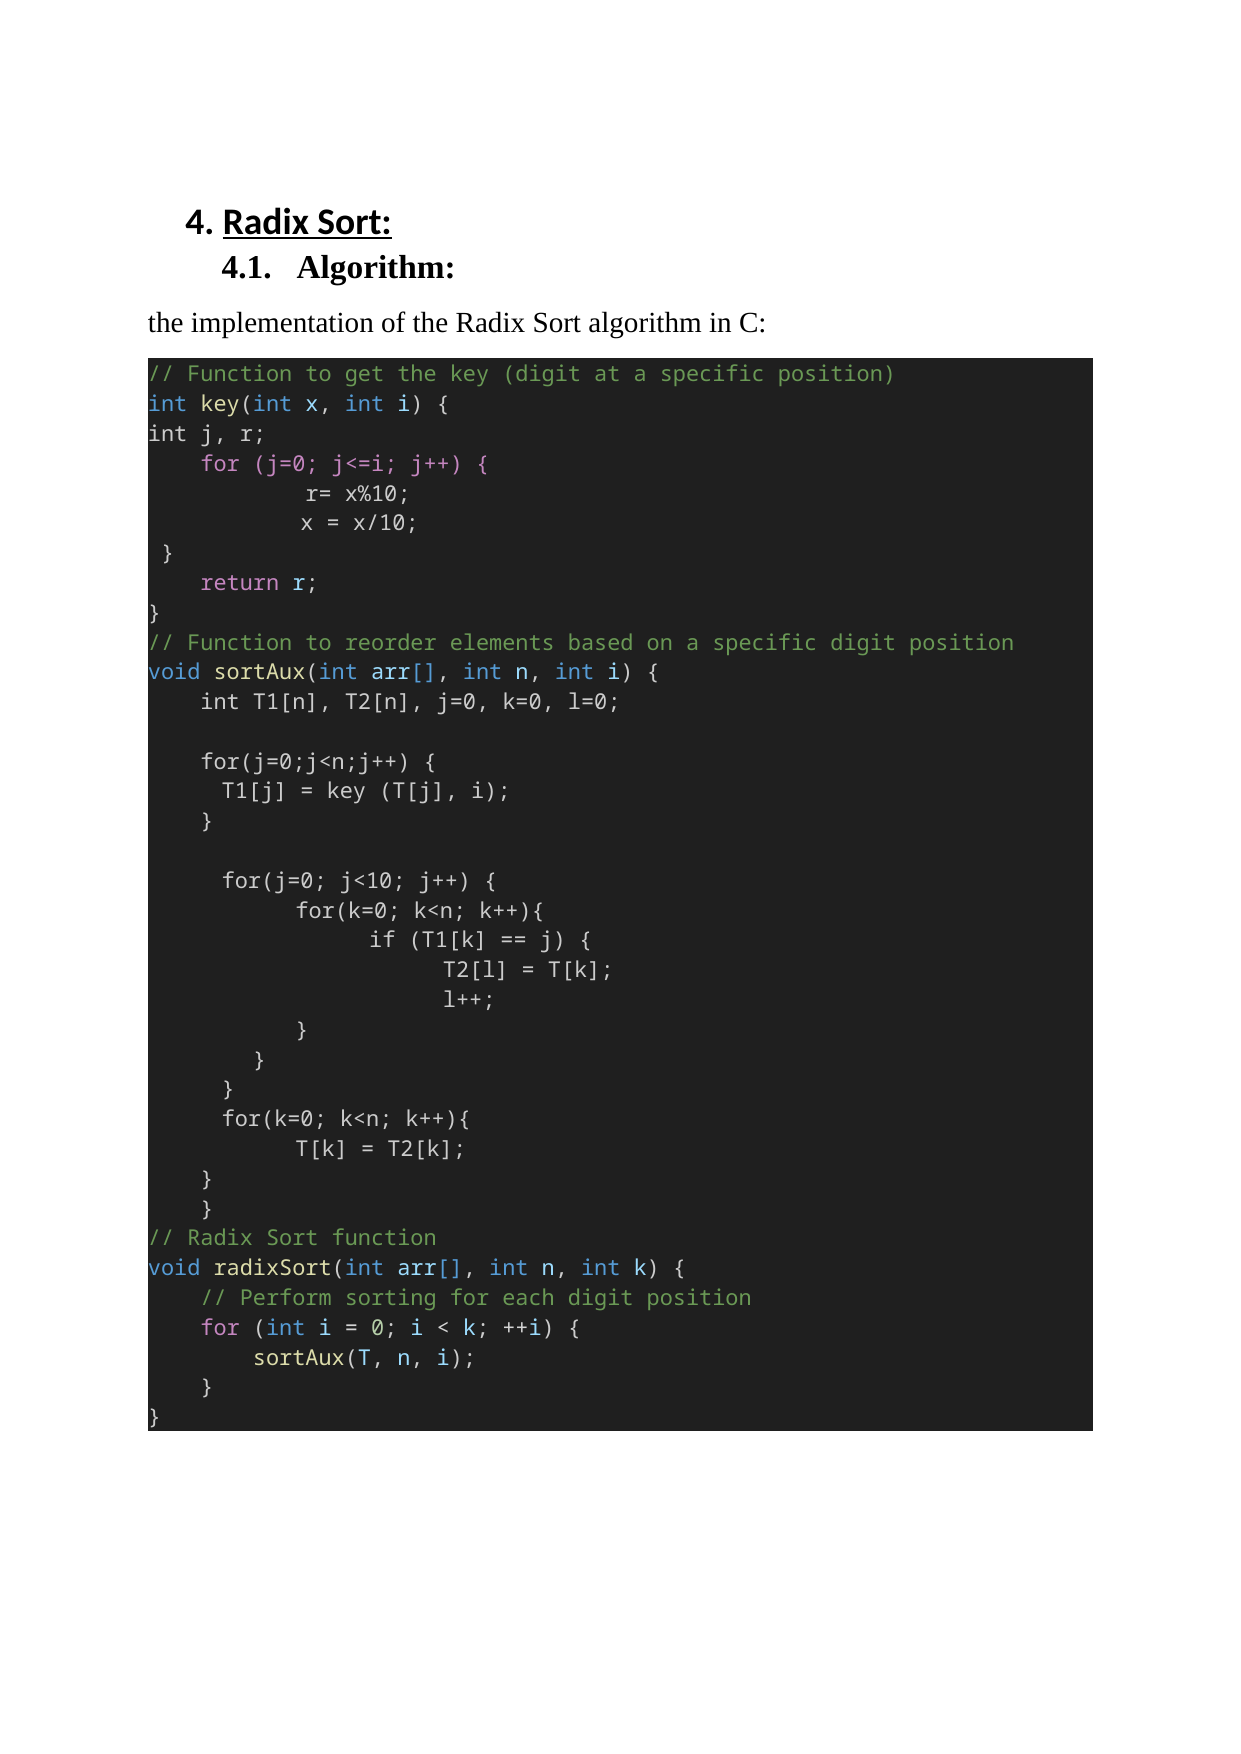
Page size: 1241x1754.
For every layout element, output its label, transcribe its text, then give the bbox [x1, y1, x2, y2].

text for(k=0; k<n; k++){ [148, 1103, 1093, 1133]
text int key(int x, int i) { [148, 388, 1093, 418]
text x = x/10; [148, 507, 1093, 537]
text } [148, 1401, 1093, 1431]
text } [148, 1371, 1093, 1401]
text void sortAux(int arr[], int n, int i) { [148, 656, 1093, 686]
text int T1[n], T2[n], j=0, k=0, l=0; [148, 686, 1093, 716]
text the implementation of the Radix Sort algorithm in C: [148, 306, 1093, 339]
text } [148, 537, 1093, 567]
text l++; [148, 984, 1093, 1014]
text return r; [148, 567, 1093, 597]
text // Perform sorting for each digit position [148, 1282, 1093, 1312]
text T[k] = T2[k]; [148, 1133, 1093, 1163]
text if (T1[k] == j) { [148, 924, 1093, 954]
text T1[j] = key (T[j], i); [148, 775, 1093, 805]
text for(j=0; j<10; j++) { [148, 865, 1093, 894]
text int j, r; [148, 418, 1093, 448]
list Algorithm: [221, 247, 1093, 286]
text // Radix Sort function [148, 1222, 1093, 1252]
text void radixSort(int arr[], int n, int k) { [148, 1252, 1093, 1282]
text for(j=0;j<n;j++) { [148, 746, 1093, 775]
text for (int i = 0; i < k; ++i) { [148, 1312, 1093, 1341]
text } [148, 1163, 1093, 1192]
text for (j=0; j<=i; j++) { [148, 448, 1093, 477]
text } [148, 597, 1093, 626]
list Radix Sort: [185, 198, 1093, 244]
text } [148, 805, 1093, 835]
text } [148, 1192, 1093, 1222]
text sortAux(T, n, i); [148, 1341, 1093, 1371]
text // Function to reorder elements based on a specific digit position [148, 626, 1093, 656]
text } [148, 1073, 1093, 1103]
text r= x%10; [148, 477, 1093, 507]
text T2[l] = T[k]; [148, 954, 1093, 984]
text } [148, 1043, 1093, 1073]
text // Function to get the key (digit at a specific position) [148, 358, 1093, 388]
text } [148, 1014, 1093, 1043]
text for(k=0; k<n; k++){ [148, 894, 1093, 924]
